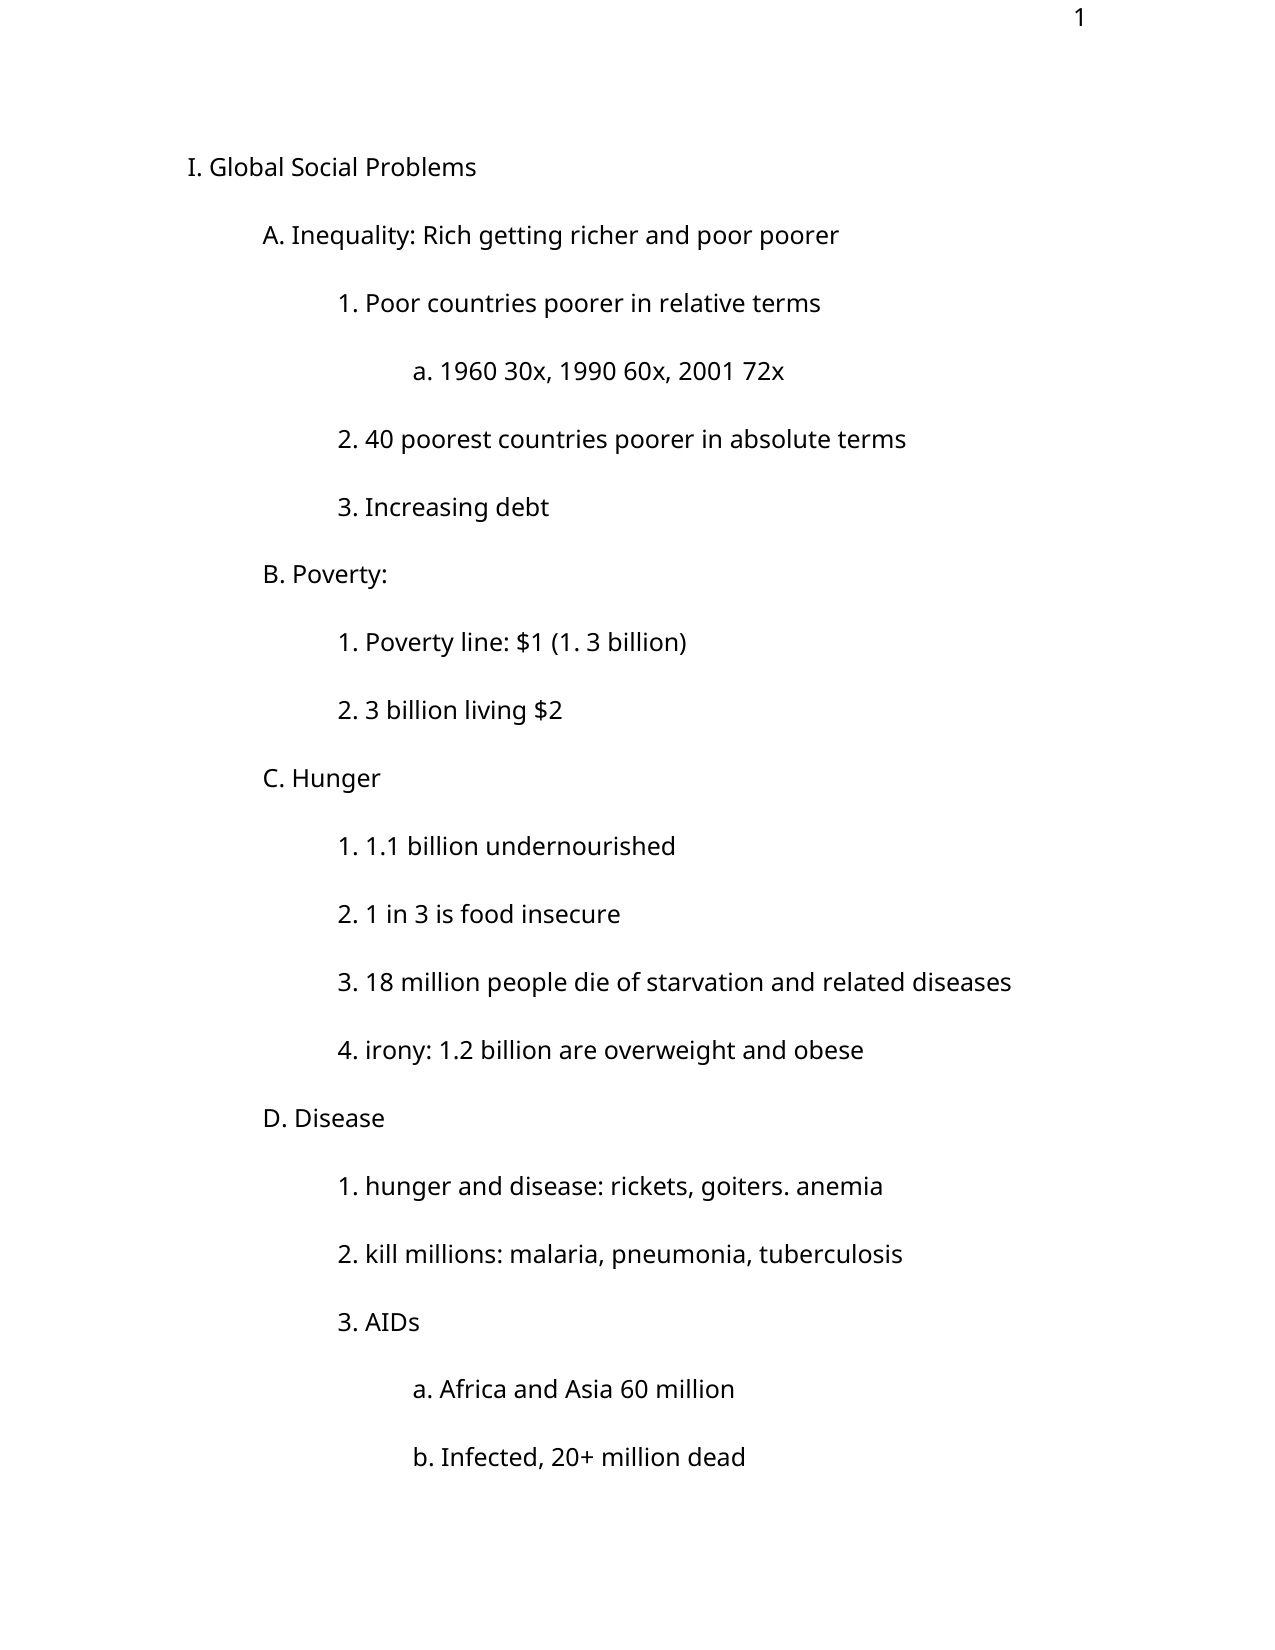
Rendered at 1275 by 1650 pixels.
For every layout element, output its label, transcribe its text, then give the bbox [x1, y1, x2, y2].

text 1. hunger and disease: rickets, goiters. anemia [187, 1169, 1162, 1203]
text 4. irony: 1.2 billion are overweight and obese [187, 1033, 1162, 1067]
text A. Inequality: Rich getting richer and poor poorer [187, 218, 1162, 252]
text I. Global Social Problems [187, 150, 1162, 184]
text 3. AIDs [187, 1304, 1162, 1338]
text C. Hunger [187, 761, 1162, 795]
text 2. 40 poorest countries poorer in absolute terms [187, 422, 1162, 456]
text 3. 18 million people die of starvation and related diseases [337, 965, 1162, 999]
text 2. 1 in 3 is food insecure [187, 897, 1162, 931]
text 2. 3 billion living $2 [187, 693, 1162, 727]
text B. Poverty: [187, 557, 1162, 591]
text 1. 1.1 billion undernourished [187, 829, 1162, 863]
text 1. Poverty line: $1 (1. 3 billion) [187, 625, 1162, 659]
text a. Africa and Asia 60 million [337, 1372, 1162, 1406]
text D. Disease [187, 1101, 1162, 1135]
text 2. kill millions: malaria, pneumonia, tuberculosis [187, 1237, 1162, 1271]
text 3. Increasing debt [187, 489, 1162, 523]
text a. 1960 30x, 1990 60x, 2001 72x [187, 354, 1162, 388]
text 1. Poor countries poorer in relative terms [187, 286, 1162, 320]
text b. Infected, 20+ million dead [337, 1440, 1162, 1474]
